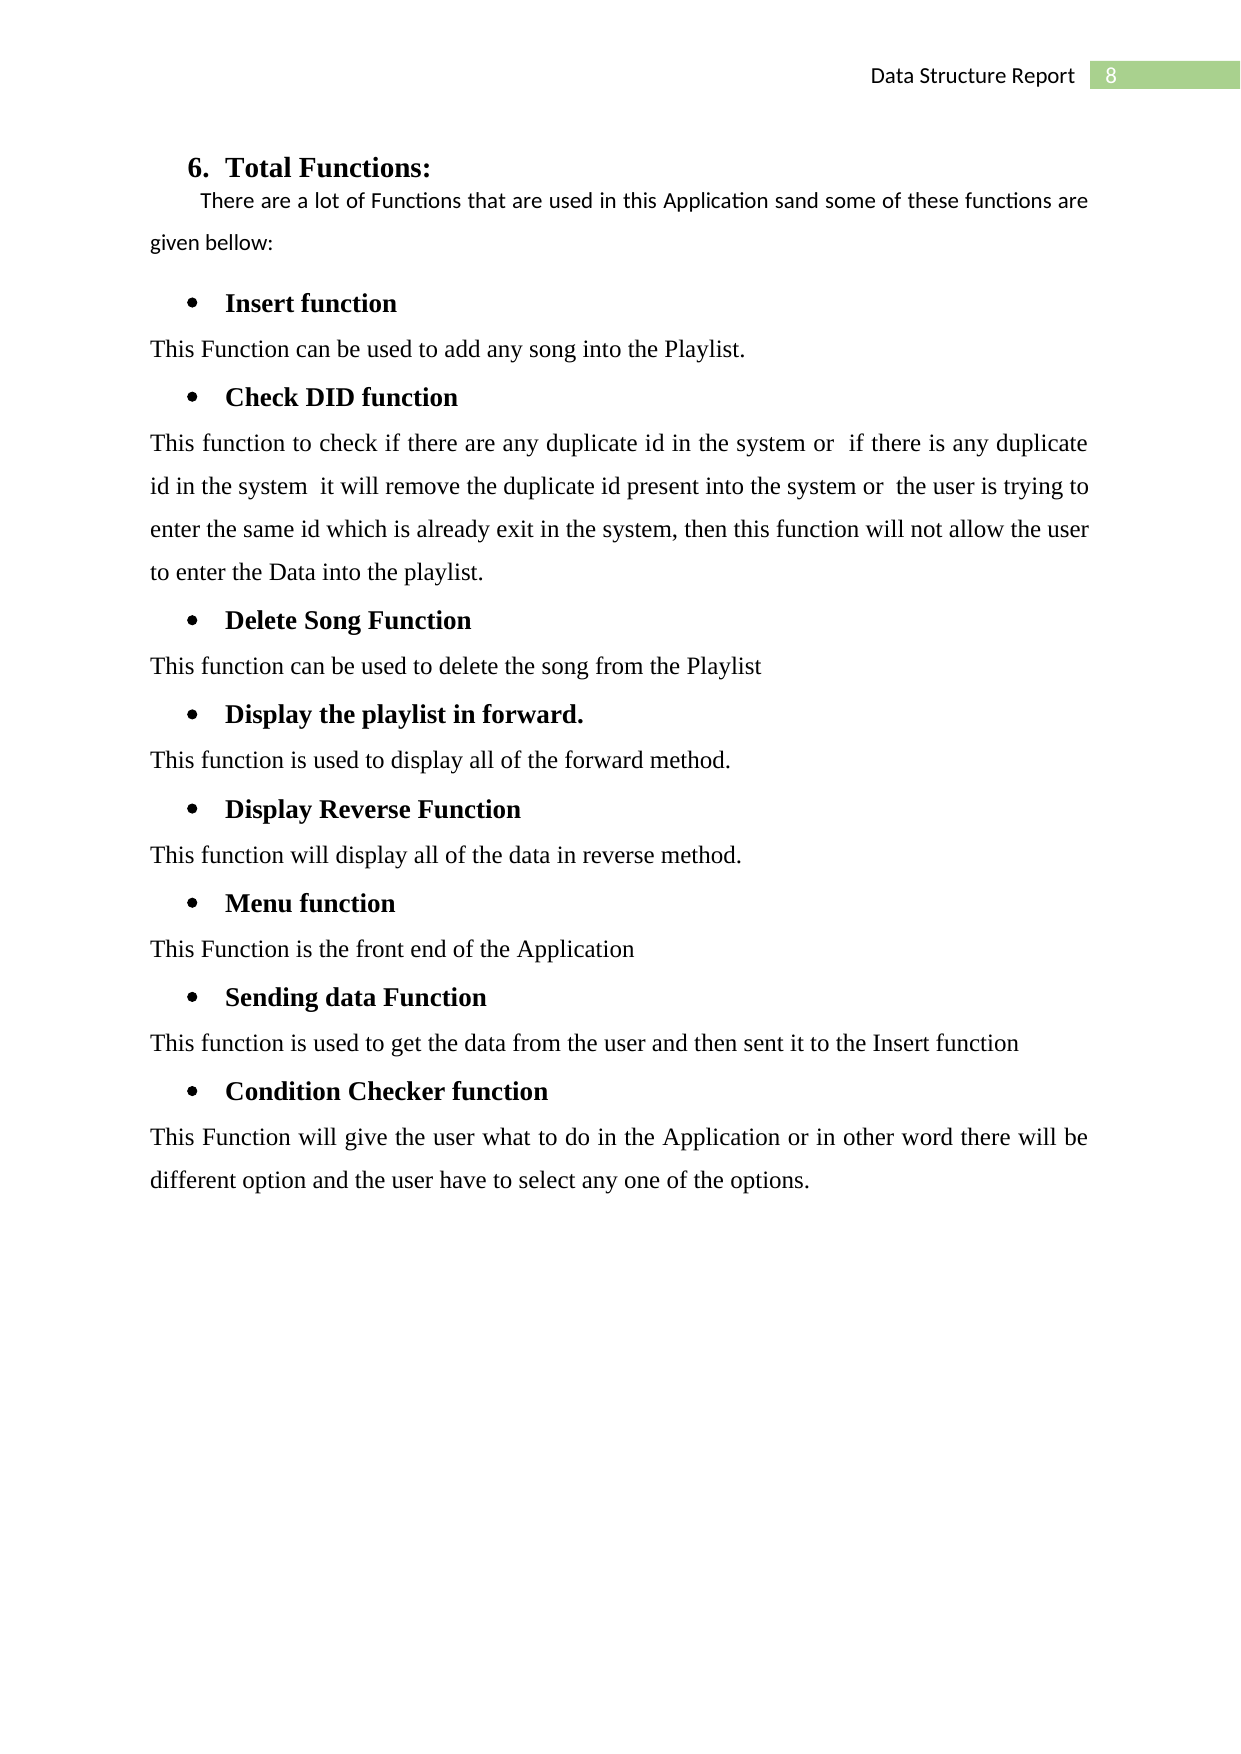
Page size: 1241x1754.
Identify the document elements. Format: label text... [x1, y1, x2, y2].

text This function is used to get the data from the user and then sent it to the Insert function [150, 1028, 1090, 1057]
text This function will display all of the data in reverse method. [150, 840, 1090, 868]
subtitle Sending data Function [187, 981, 1090, 1012]
text There are a lot of Functions that are used in this Application sand some of these functions are given bellow: [150, 186, 1090, 256]
subtitle Display the playlist in forward. [187, 699, 1090, 730]
text This function can be used to delete the song from the Playlist [150, 651, 1090, 680]
text This Function can be used to add any song into the Playlist. [150, 334, 1090, 362]
subtitle Check DID function [187, 381, 1090, 412]
subtitle Condition Checker function [187, 1075, 1090, 1107]
subtitle Delete Song Function [187, 604, 1090, 636]
text This Function will give the user what to do in the Application or in other word there will be different option and the user have to select any one of the options. [150, 1122, 1090, 1194]
text This function is used to display all of the forward method. [150, 746, 1090, 774]
text This function to check if there are any duplicate id in the system or if there is any duplicate id in the system it will remove the duplicate id present into the system or the user is trying to enter the same id which is already exit in the system, then this function will not allow the user to enter the Data into the playlist. [150, 428, 1090, 586]
subtitle Total Functions: [187, 150, 1090, 183]
subtitle Display Reverse Function [187, 793, 1090, 824]
subtitle Menu function [187, 887, 1090, 918]
subtitle Insert function [187, 287, 1090, 318]
text This Function is the front end of the Application [150, 934, 1090, 963]
